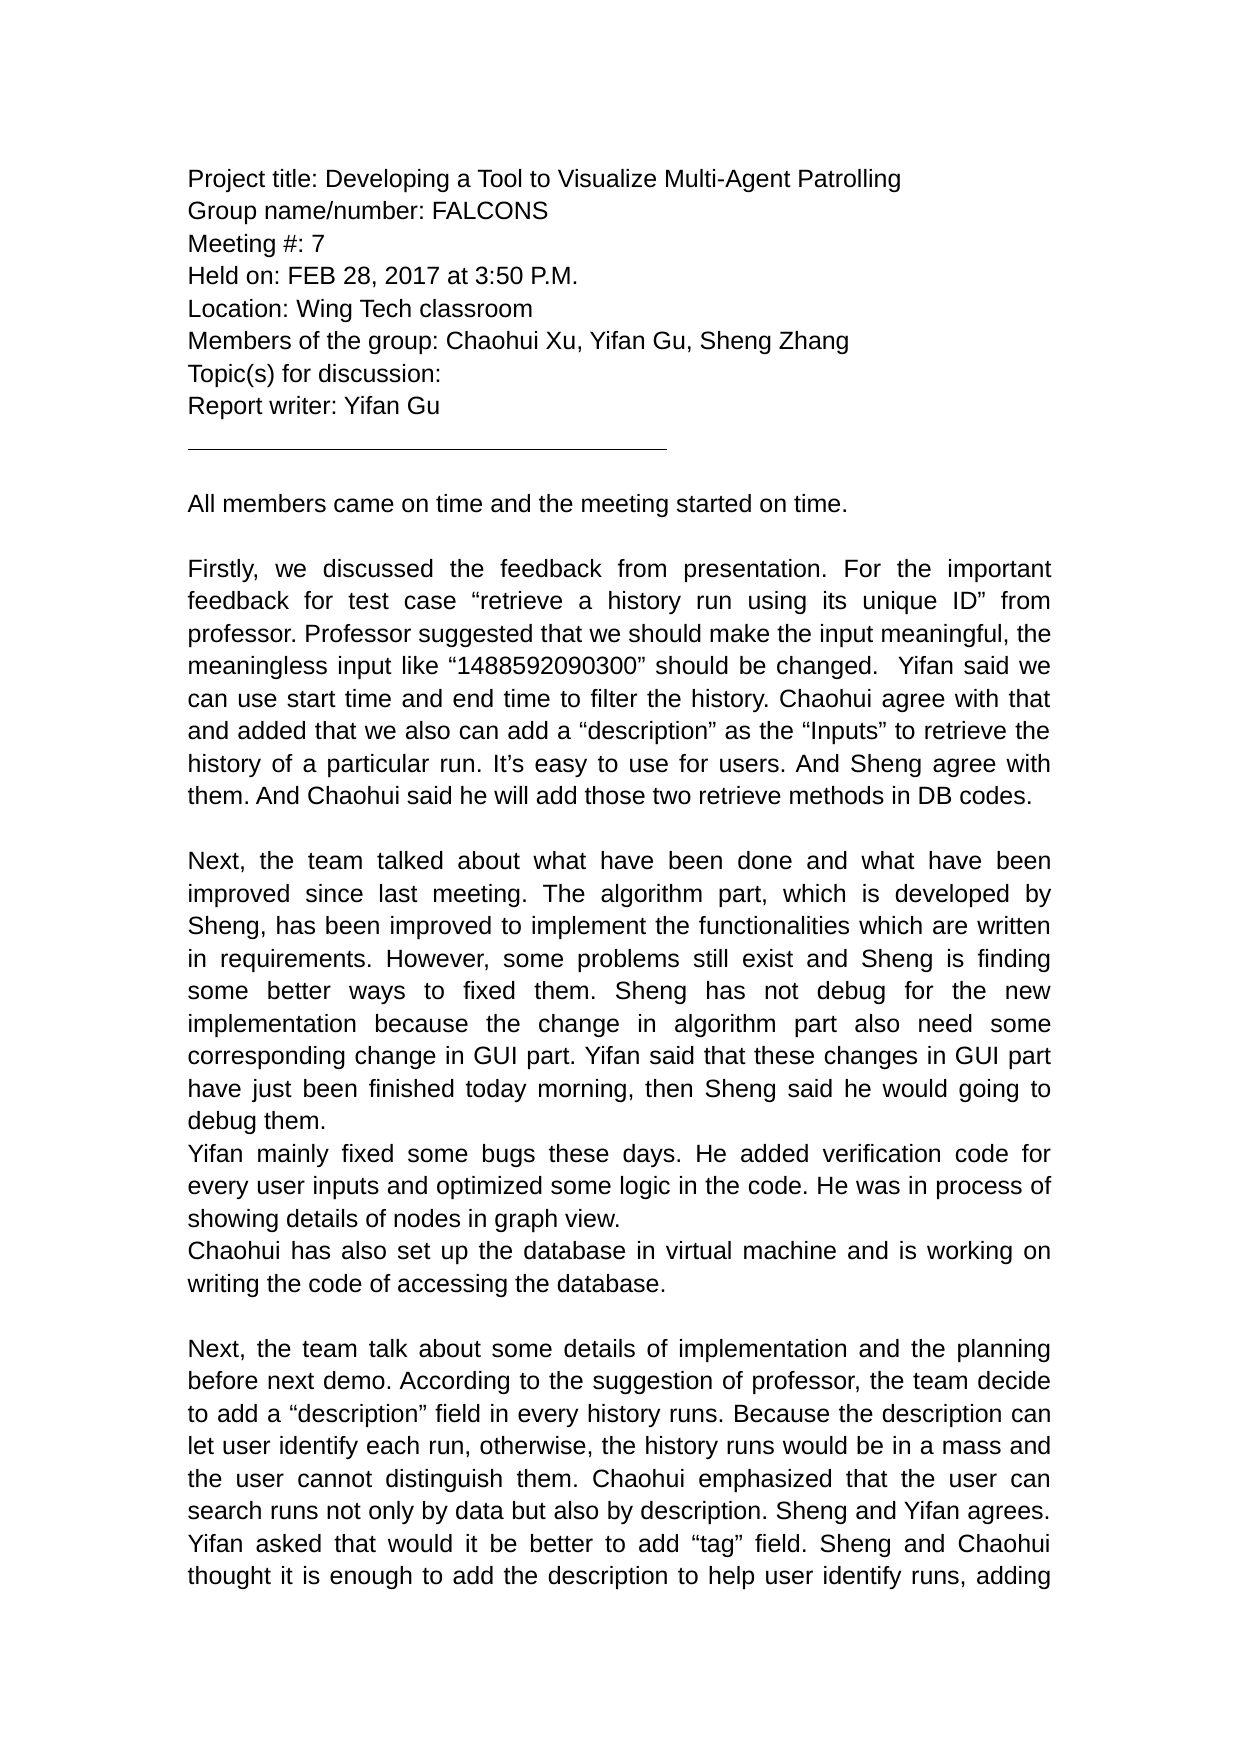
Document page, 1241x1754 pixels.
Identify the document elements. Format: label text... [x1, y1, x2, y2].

text Chaohui has also set up the database in virtual machine and is working on writing the code of accessing the database. [187, 1234, 1053, 1299]
text Firstly, we discussed the feedback from presentation. For the important feedback for test case “retrieve a history run using its unique ID” from professor. Professor suggested that we should make the input meaningful, the meaningless input like “1488592090300” should be changed. Yifan said we can use start time and end time to filter the history. Chaohui agree with that and added that we also can add a “description” as the “Inputs” to retrieve the history of a particular run. It’s easy to use for users. And Sheng agree with them. And Chaohui said he will add those two retrieve methods in DB codes. [187, 552, 1053, 812]
text Project title: Developing a Tool to Visualize Multi-Agent Patrolling [187, 162, 1053, 194]
text Group name/number: FALCONS Meeting #: 7 Held on: FEB 28, 2017 at 3:50 P.M. [187, 194, 1053, 292]
text Yifan mainly fixed some bugs these days. He added verification code for every user inputs and optimized some logic in the code. He was in process of showing details of nodes in graph view. [187, 1137, 1053, 1234]
text Next, the team talked about what have been done and what have been improved since last meeting. The algorithm part, which is developed by Sheng, has been improved to implement the functionalities which are written in requirements. However, some problems still exist and Sheng is finding some better ways to fixed them. Sheng has not debug for the new implementation because the change in algorithm part also need some corresponding change in GUI part. Yifan said that these changes in GUI part have just been finished today morning, then Sheng said he would going to debug them. [187, 844, 1053, 1137]
text All members came on time and the meeting started on time. [187, 487, 1053, 519]
text Location: Wing Tech classroom Members of the group: Chaohui Xu, Yifan Gu, Sheng Zhang Topic(s) for discussion: Report writer: Yifan Gu [187, 292, 1053, 422]
